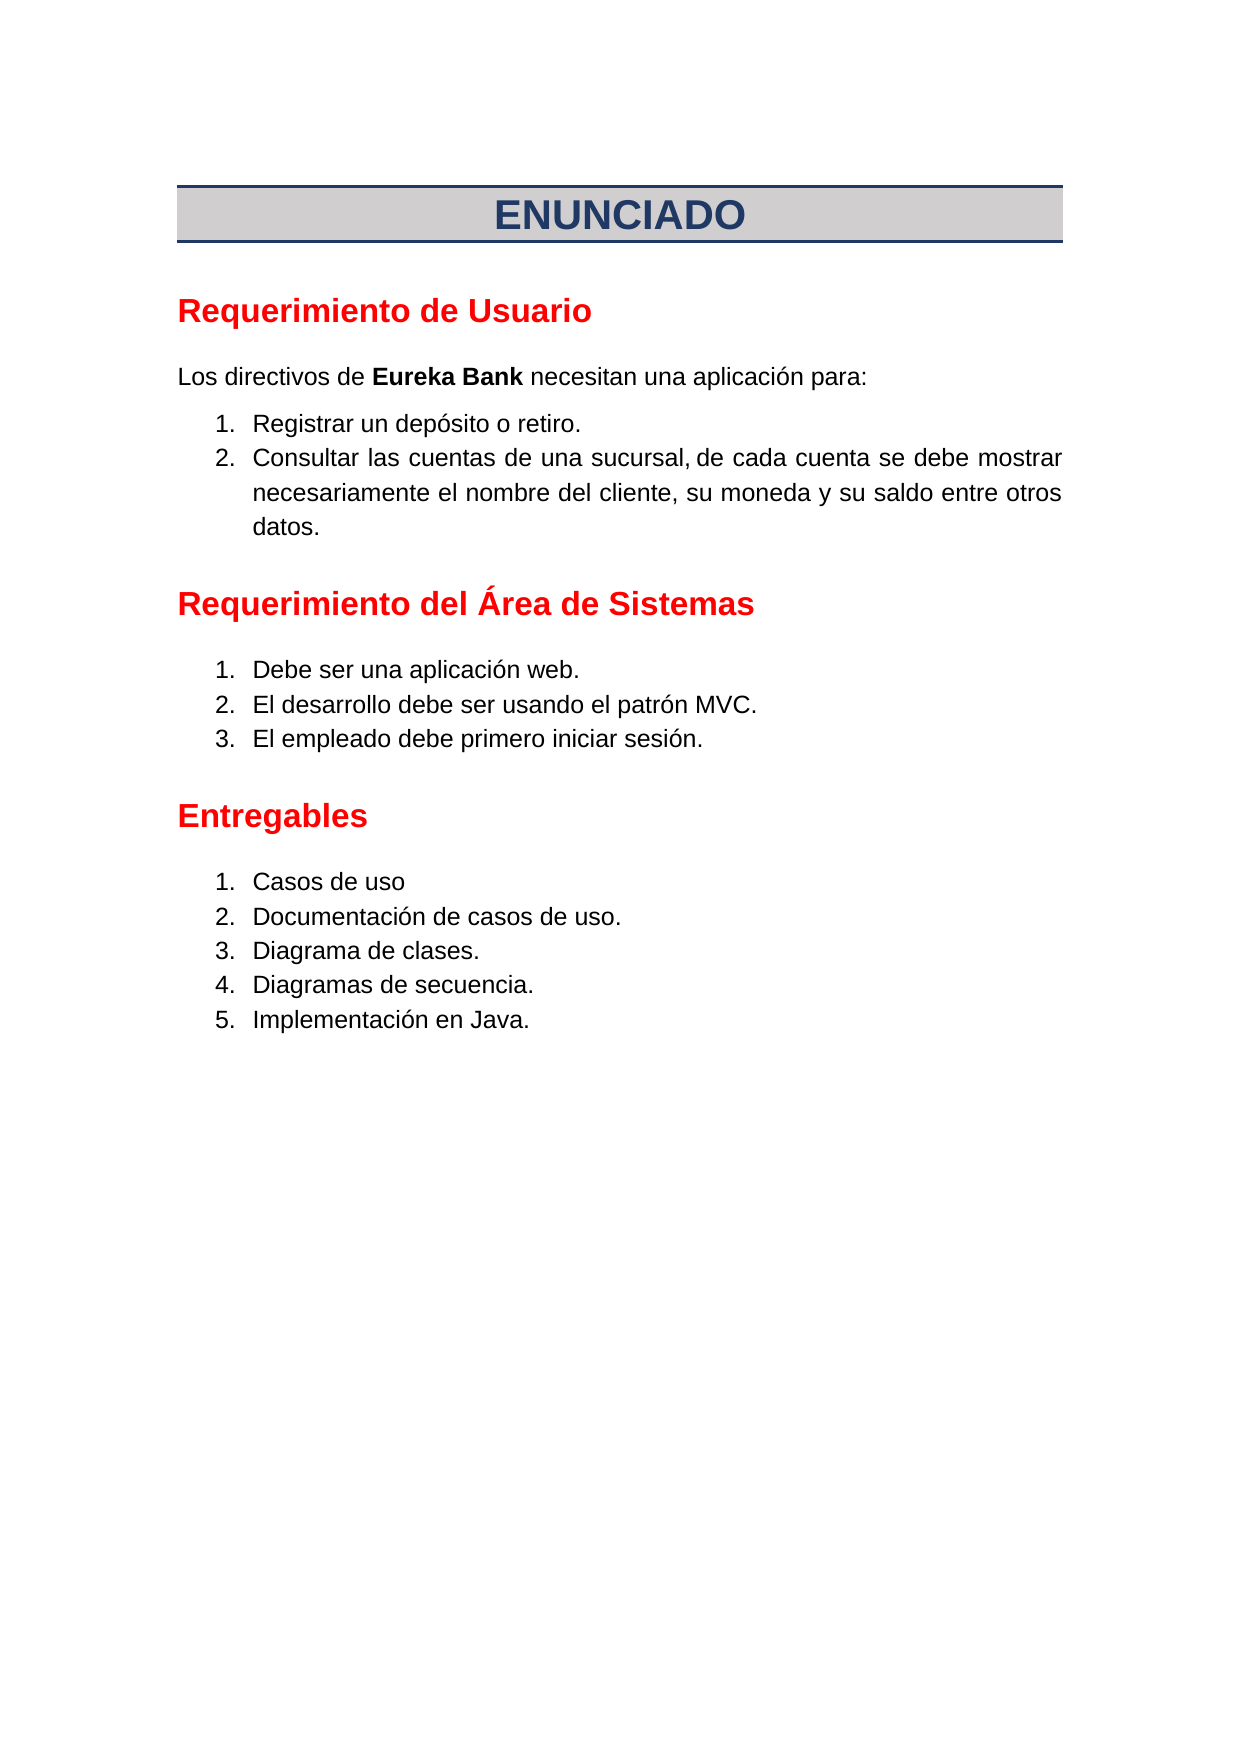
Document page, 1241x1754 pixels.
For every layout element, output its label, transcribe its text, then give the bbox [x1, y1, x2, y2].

list Debe ser una aplicación web. [215, 655, 1063, 684]
list Documentación de casos de uso. [215, 902, 1063, 930]
list Diagrama de clases. [215, 936, 1063, 965]
subtitle Entregables [177, 796, 1063, 834]
text ENUNCIADO [177, 188, 1063, 240]
list Implementación en Java. [215, 1005, 1063, 1034]
list Casos de uso [215, 867, 1063, 896]
list El empleado debe primero iniciar sesión. [215, 724, 1063, 753]
text Los directivos de Eureka Bank necesitan una aplicación para: [177, 362, 1063, 390]
list El desarrollo debe ser usando el patrón MVC. [215, 689, 1063, 718]
list Diagramas de secuencia. [215, 971, 1063, 999]
subtitle Requerimiento del Área de Sistemas [177, 584, 1063, 622]
subtitle Requerimiento de Usuario [177, 291, 1063, 329]
list Registrar un depósito o retiro. [215, 409, 1063, 437]
list Consultar las cuentas de una sucursal, de cada cuenta se debe mostrar necesariamente el nombre del cliente, su moneda y su saldo entre otros datos. [215, 443, 1063, 541]
